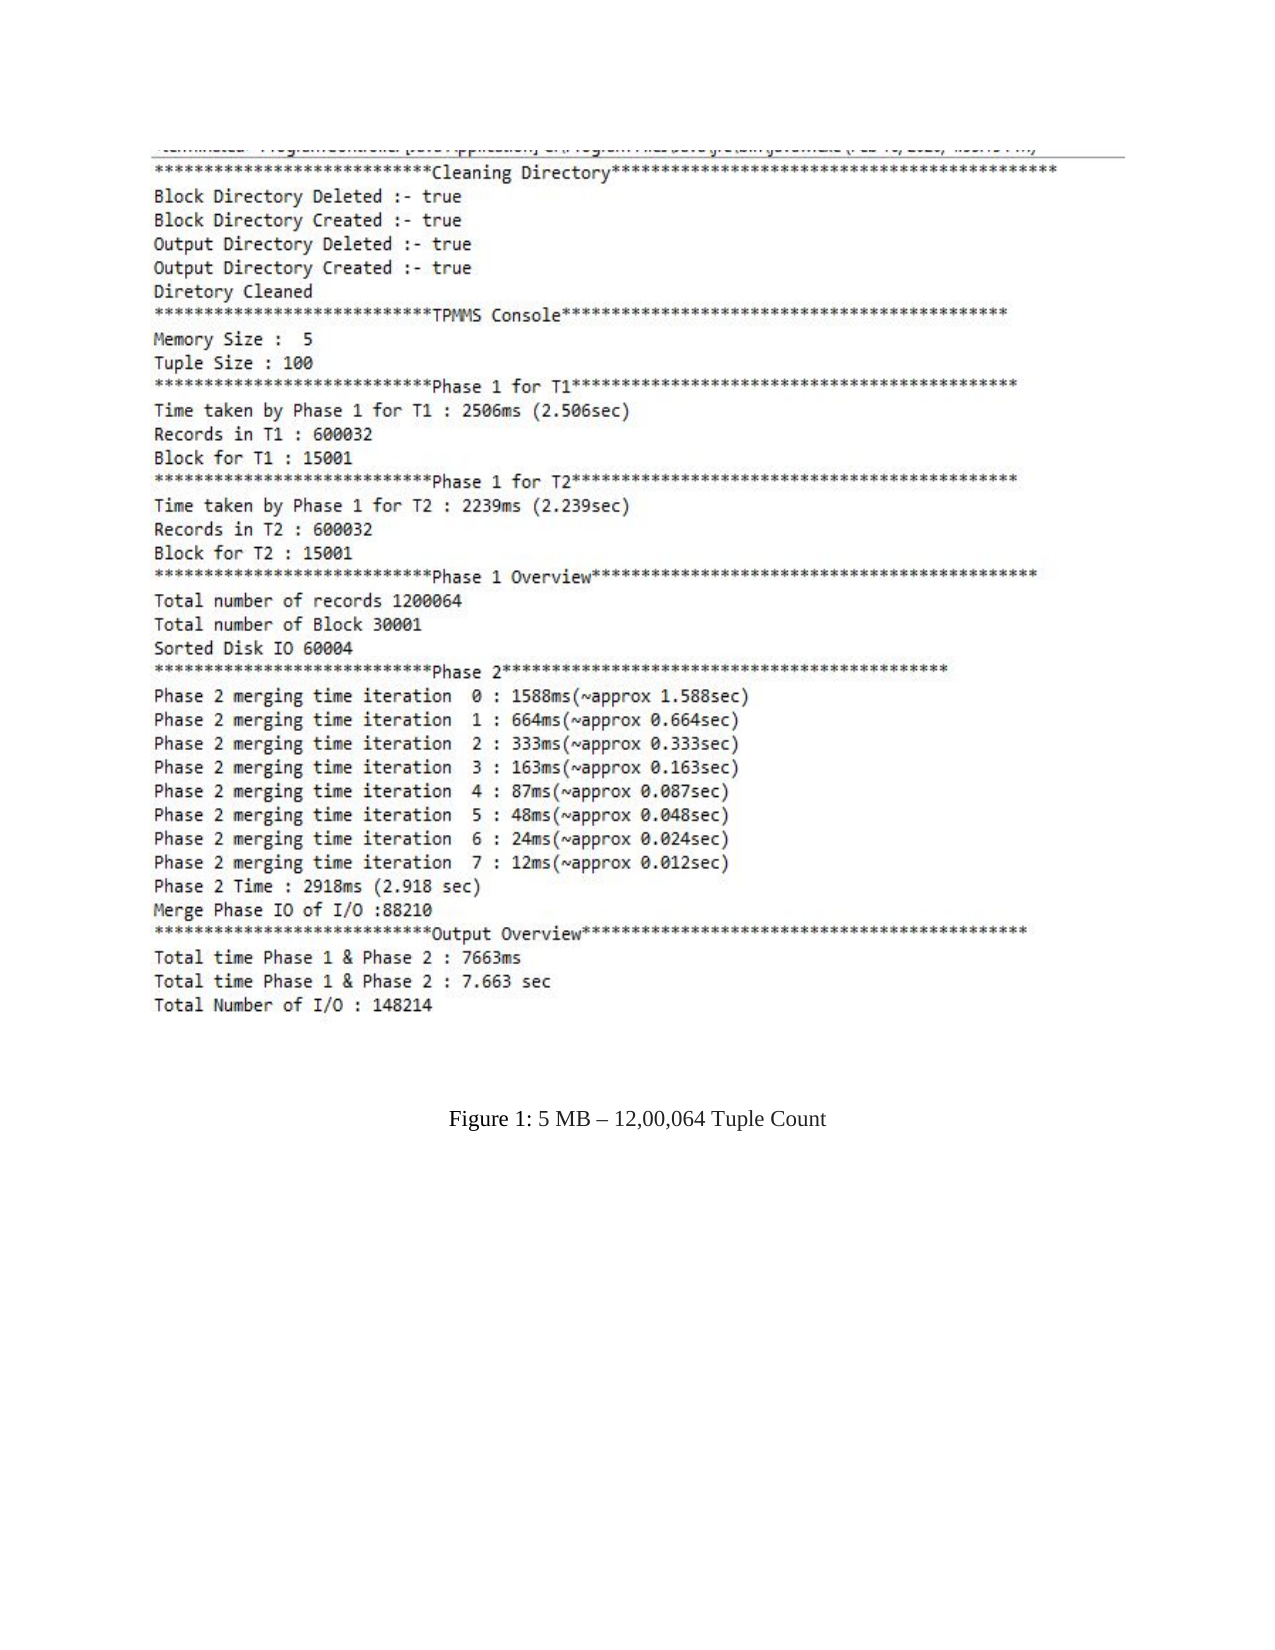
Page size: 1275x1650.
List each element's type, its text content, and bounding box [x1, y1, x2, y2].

picture [150, 150, 1125, 1102]
